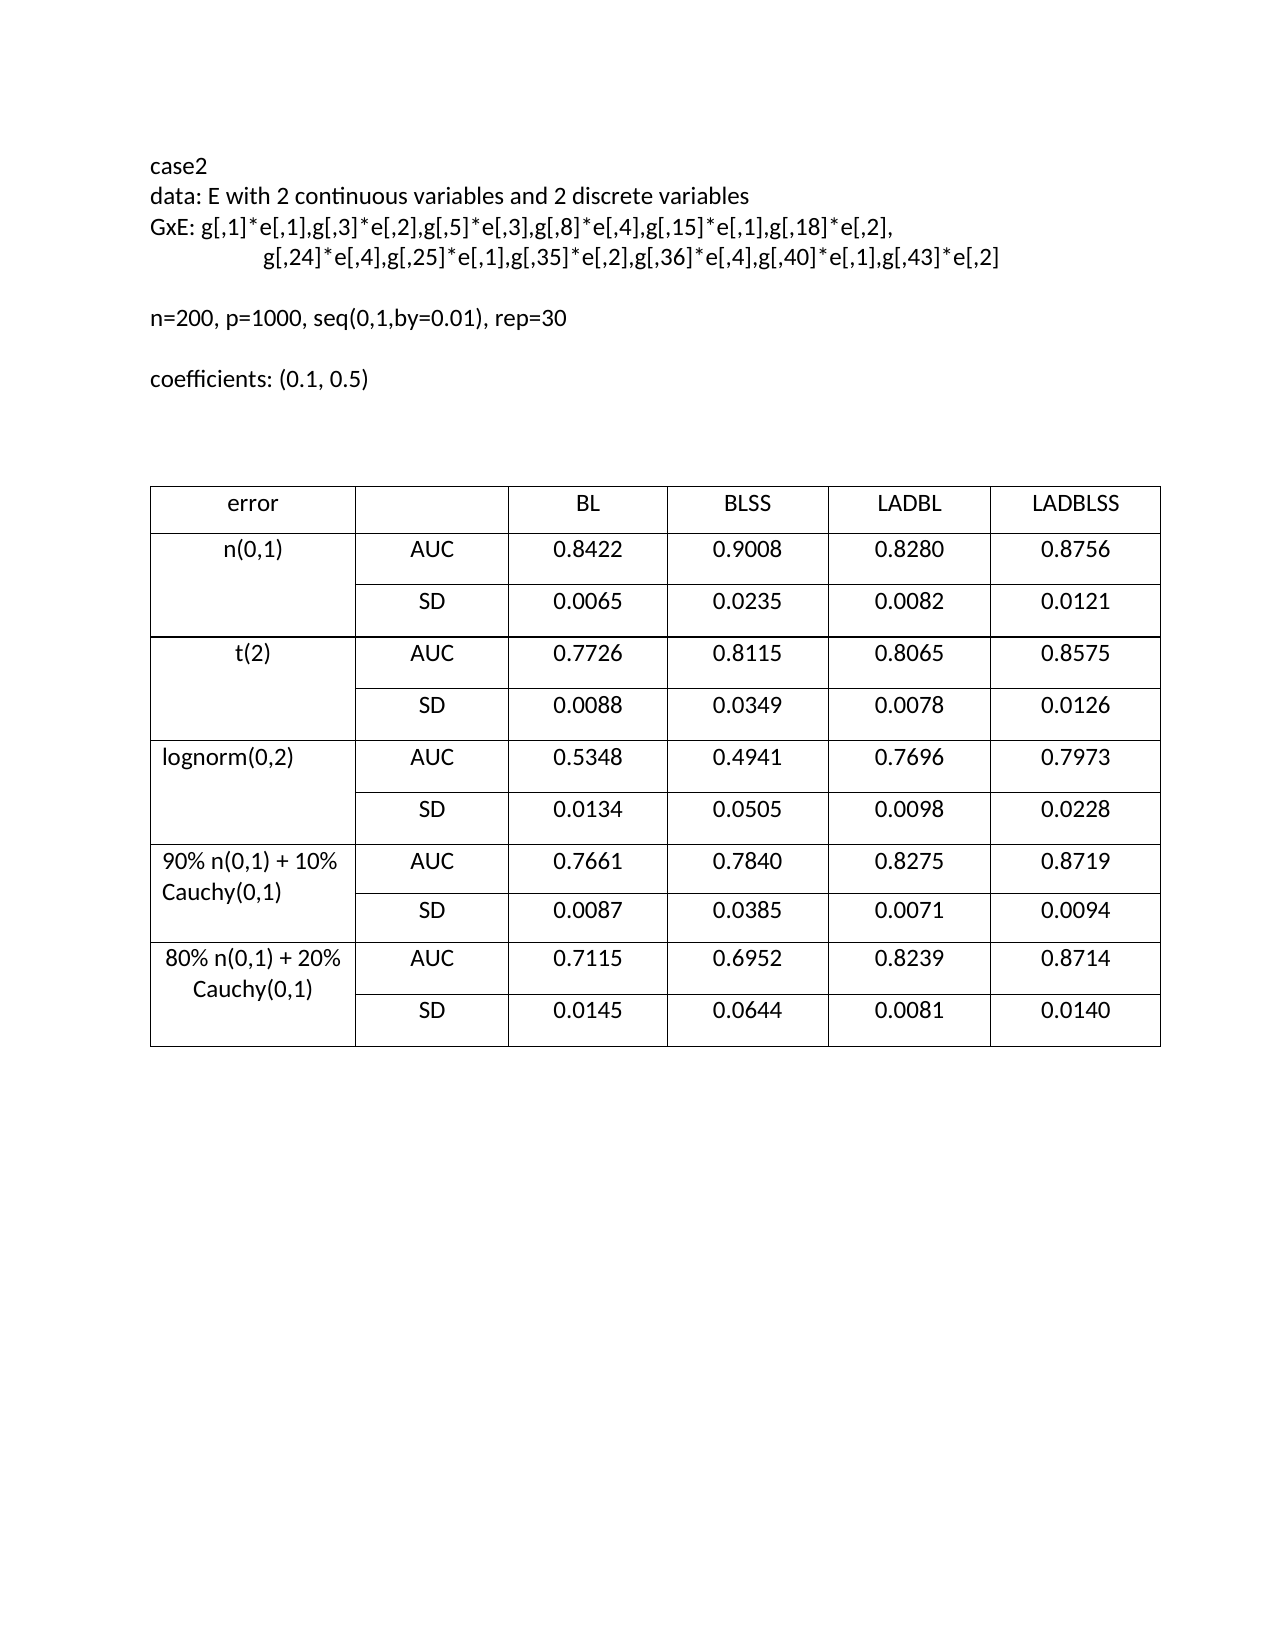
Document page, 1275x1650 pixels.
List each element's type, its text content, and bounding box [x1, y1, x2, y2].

table_cell 0.7973 [991, 741, 1160, 792]
table_cell AUC [356, 534, 508, 584]
table_cell 0.8575 [991, 638, 1160, 688]
table_cell AUC [356, 638, 508, 688]
table_cell 0.0121 [991, 585, 1160, 636]
table_cell 80% n(0,1) + 20% Cauchy(0,1) [151, 943, 355, 1046]
table_cell 0.0235 [668, 585, 828, 636]
table_cell 0.7696 [829, 741, 990, 792]
text case2 [150, 150, 1125, 181]
table_cell n(0,1) [151, 534, 355, 636]
table_cell SD [356, 793, 508, 844]
table_cell 0.8275 [829, 845, 990, 893]
table_cell 0.7661 [509, 845, 667, 893]
table_cell 0.0644 [668, 995, 828, 1046]
table_cell AUC [356, 741, 508, 792]
table_cell 0.8239 [829, 943, 990, 993]
table_cell t(2) [151, 638, 355, 740]
table_cell AUC [356, 845, 508, 893]
table_cell AUC [356, 943, 508, 993]
table_cell 0.0385 [668, 894, 828, 942]
text data: E with 2 continuous variables and 2 discrete variables [150, 181, 1125, 211]
table_header error [151, 487, 355, 532]
table_cell 0.7726 [509, 638, 667, 688]
table_cell 0.0140 [991, 995, 1160, 1046]
table_cell lognorm(0,2) [151, 741, 355, 844]
table_cell 0.8714 [991, 943, 1160, 993]
table_cell 0.7840 [668, 845, 828, 893]
table_cell 0.0088 [509, 689, 667, 740]
table_cell 0.0087 [509, 894, 667, 942]
table_cell 0.0081 [829, 995, 990, 1046]
text GxE: g[,1]*e[,1],g[,3]*e[,2],g[,5]*e[,3],g[,8]*e[,4],g[,15]*e[,1],g[,18]*e[,2], [150, 211, 1125, 242]
table_cell SD [356, 689, 508, 740]
table_cell 0.8422 [509, 534, 667, 584]
table_cell 0.0349 [668, 689, 828, 740]
table_header BLSS [668, 487, 828, 532]
table_cell SD [356, 585, 508, 636]
table_cell 0.8115 [668, 638, 828, 688]
table_cell 0.0126 [991, 689, 1160, 740]
table_cell 0.5348 [509, 741, 667, 792]
table_cell 0.0505 [668, 793, 828, 844]
table_cell 0.0145 [509, 995, 667, 1046]
table_cell 0.9008 [668, 534, 828, 584]
table_cell 0.8065 [829, 638, 990, 688]
table_cell 0.0228 [991, 793, 1160, 844]
table_cell 0.7115 [509, 943, 667, 993]
table_cell 0.8756 [991, 534, 1160, 584]
table_header LADBL [829, 487, 990, 532]
table_cell 0.0078 [829, 689, 990, 740]
table_cell 0.0082 [829, 585, 990, 636]
table_cell 0.8719 [991, 845, 1160, 893]
text g[,24]*e[,4],g[,25]*e[,1],g[,35]*e[,2],g[,36]*e[,4],g[,40]*e[,1],g[,43]*e[,2] [150, 242, 1125, 272]
table_cell SD [356, 894, 508, 942]
table_cell SD [356, 995, 508, 1046]
table_header BL [509, 487, 667, 532]
text coefficients: (0.1, 0.5) [150, 364, 1125, 394]
table_cell 90% n(0,1) + 10% Cauchy(0,1) [151, 845, 355, 942]
table_cell 0.4941 [668, 741, 828, 792]
text n=200, p=1000, seq(0,1,by=0.01), rep=30 [150, 303, 1125, 333]
table_header LADBLSS [991, 487, 1160, 532]
table_cell 0.0094 [991, 894, 1160, 942]
table_cell 0.0098 [829, 793, 990, 844]
table_header [356, 487, 508, 532]
table_cell 0.8280 [829, 534, 990, 584]
table_cell 0.0134 [509, 793, 667, 844]
table_cell 0.0065 [509, 585, 667, 636]
table_cell 0.6952 [668, 943, 828, 993]
table_cell 0.0071 [829, 894, 990, 942]
